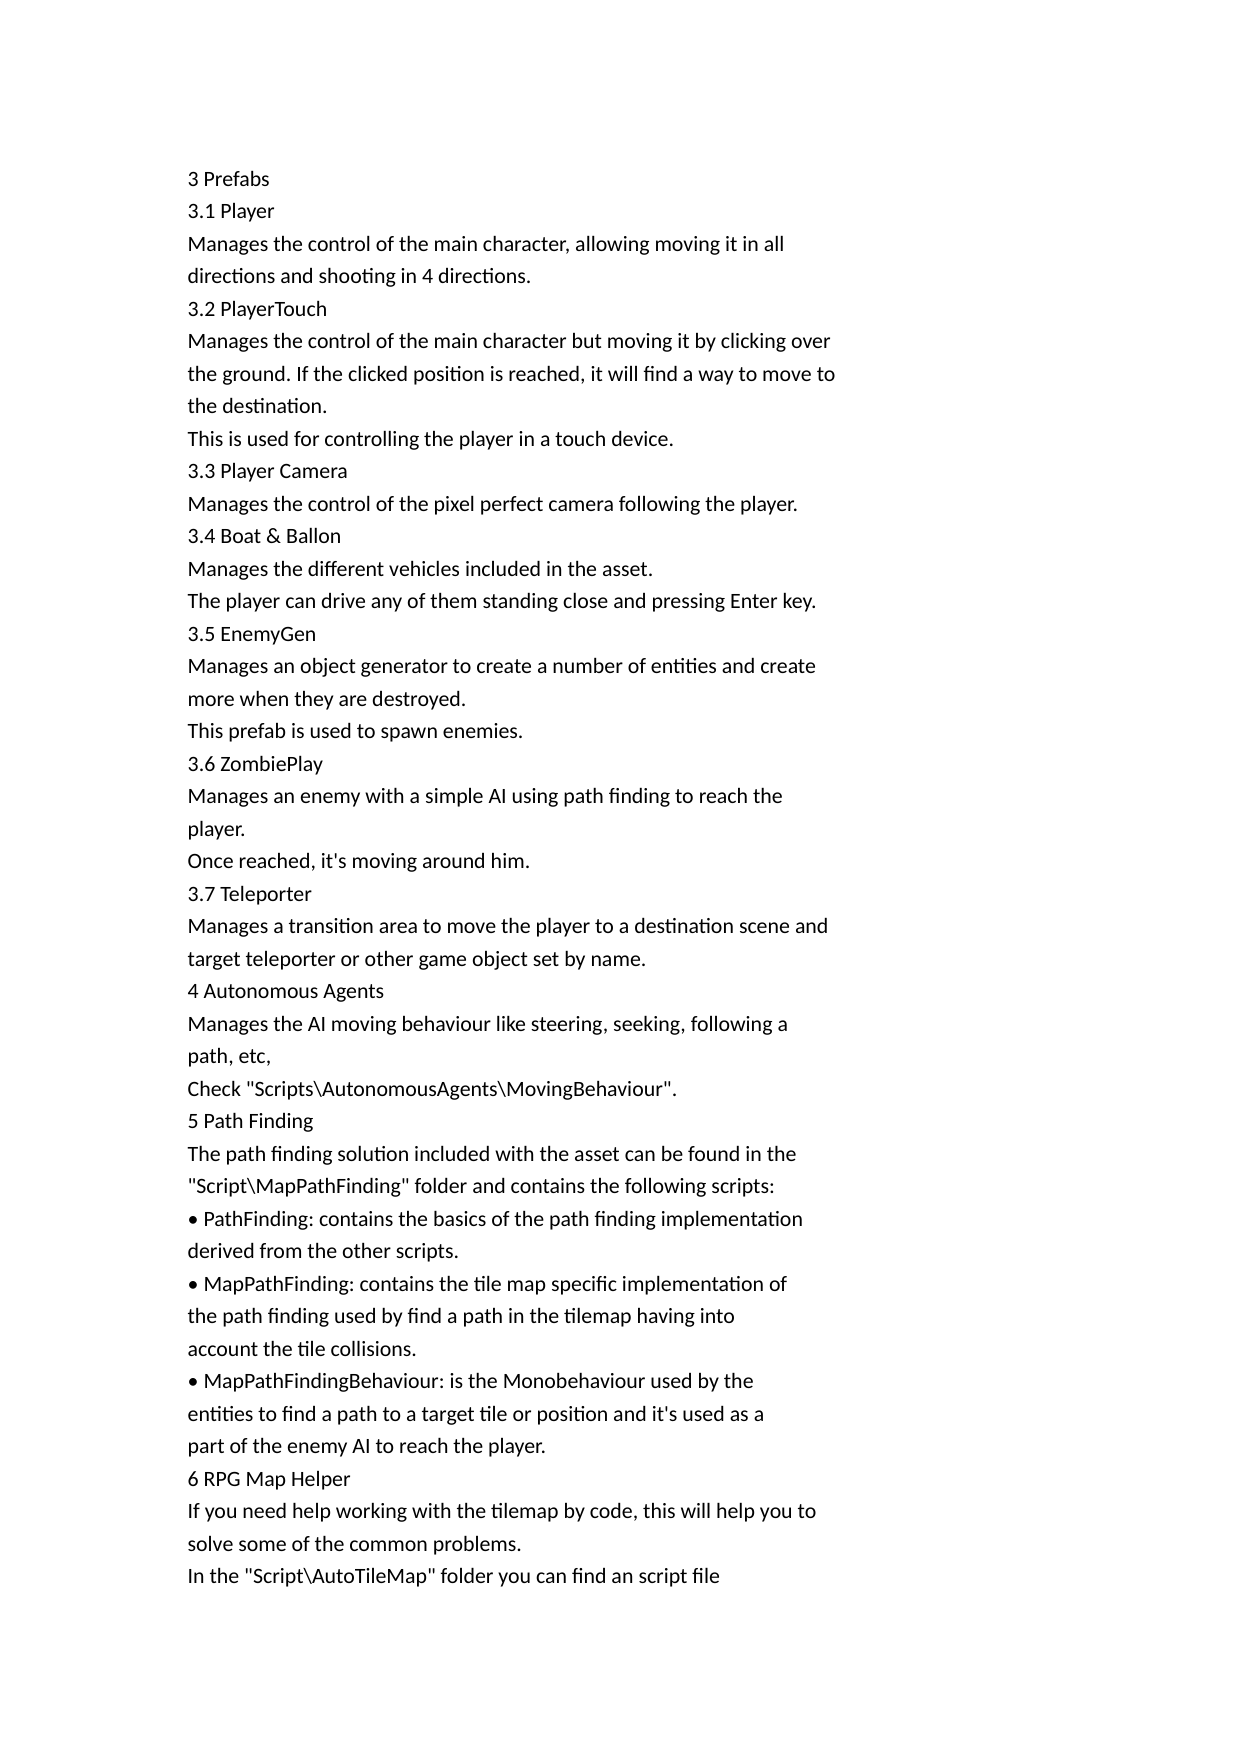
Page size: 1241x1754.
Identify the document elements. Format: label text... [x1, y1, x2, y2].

text player. [187, 812, 1053, 844]
text This prefab is used to spawn enemies. [187, 714, 1053, 747]
text Manages a transition area to move the player to a destination scene and [187, 909, 1053, 942]
text part of the enemy AI to reach the player. [187, 1429, 1053, 1462]
text 3.6 ZombiePlay [187, 747, 1053, 779]
text directions and shooting in 4 directions. [187, 259, 1053, 292]
text 3 Prefabs [187, 162, 1053, 194]
text 3.4 Boat & Ballon [187, 519, 1053, 552]
text 3.7 Teleporter [187, 877, 1053, 909]
text 6 RPG Map Helper [187, 1462, 1053, 1494]
text 5 Path Finding [187, 1104, 1053, 1137]
text • PathFinding: contains the basics of the path finding implementation [187, 1202, 1053, 1234]
text Check "Scripts\AutonomousAgents\MovingBehaviour". [187, 1072, 1053, 1104]
text account the tile collisions. [187, 1332, 1053, 1364]
text more when they are destroyed. [187, 682, 1053, 714]
text path, etc, [187, 1039, 1053, 1072]
text • MapPathFinding: contains the tile map specific implementation of [187, 1267, 1053, 1299]
text the ground. If the clicked position is reached, it will find a way to move to [187, 357, 1053, 389]
text the path finding used by find a path in the tilemap having into [187, 1299, 1053, 1332]
text 3.3 Player Camera [187, 454, 1053, 487]
text entities to find a path to a target tile or position and it's used as a [187, 1397, 1053, 1429]
text "Script\MapPathFinding" folder and contains the following scripts: [187, 1169, 1053, 1202]
text target teleporter or other game object set by name. [187, 942, 1053, 974]
text Manages an object generator to create a number of entities and create [187, 649, 1053, 682]
text In the "Script\AutoTileMap" folder you can find an script file [187, 1559, 1053, 1592]
text This is used for controlling the player in a touch device. [187, 422, 1053, 454]
text Manages the control of the main character, allowing moving it in all [187, 227, 1053, 259]
text 3.1 Player [187, 194, 1053, 227]
text the destination. [187, 389, 1053, 422]
text If you need help working with the tilemap by code, this will help you to [187, 1494, 1053, 1527]
text derived from the other scripts. [187, 1234, 1053, 1267]
text 3.2 PlayerTouch [187, 292, 1053, 324]
text Manages the control of the pixel perfect camera following the player. [187, 487, 1053, 519]
text The player can drive any of them standing close and pressing Enter key. [187, 584, 1053, 617]
text Manages the control of the main character but moving it by clicking over [187, 324, 1053, 357]
text Once reached, it's moving around him. [187, 844, 1053, 877]
text Manages the different vehicles included in the asset. [187, 552, 1053, 584]
text • MapPathFindingBehaviour: is the Monobehaviour used by the [187, 1364, 1053, 1397]
text Manages the AI moving behaviour like steering, seeking, following a [187, 1007, 1053, 1039]
text Manages an enemy with a simple AI using path finding to reach the [187, 779, 1053, 812]
text 3.5 EnemyGen [187, 617, 1053, 649]
text 4 Autonomous Agents [187, 974, 1053, 1007]
text solve some of the common problems. [187, 1527, 1053, 1559]
text The path finding solution included with the asset can be found in the [187, 1137, 1053, 1169]
